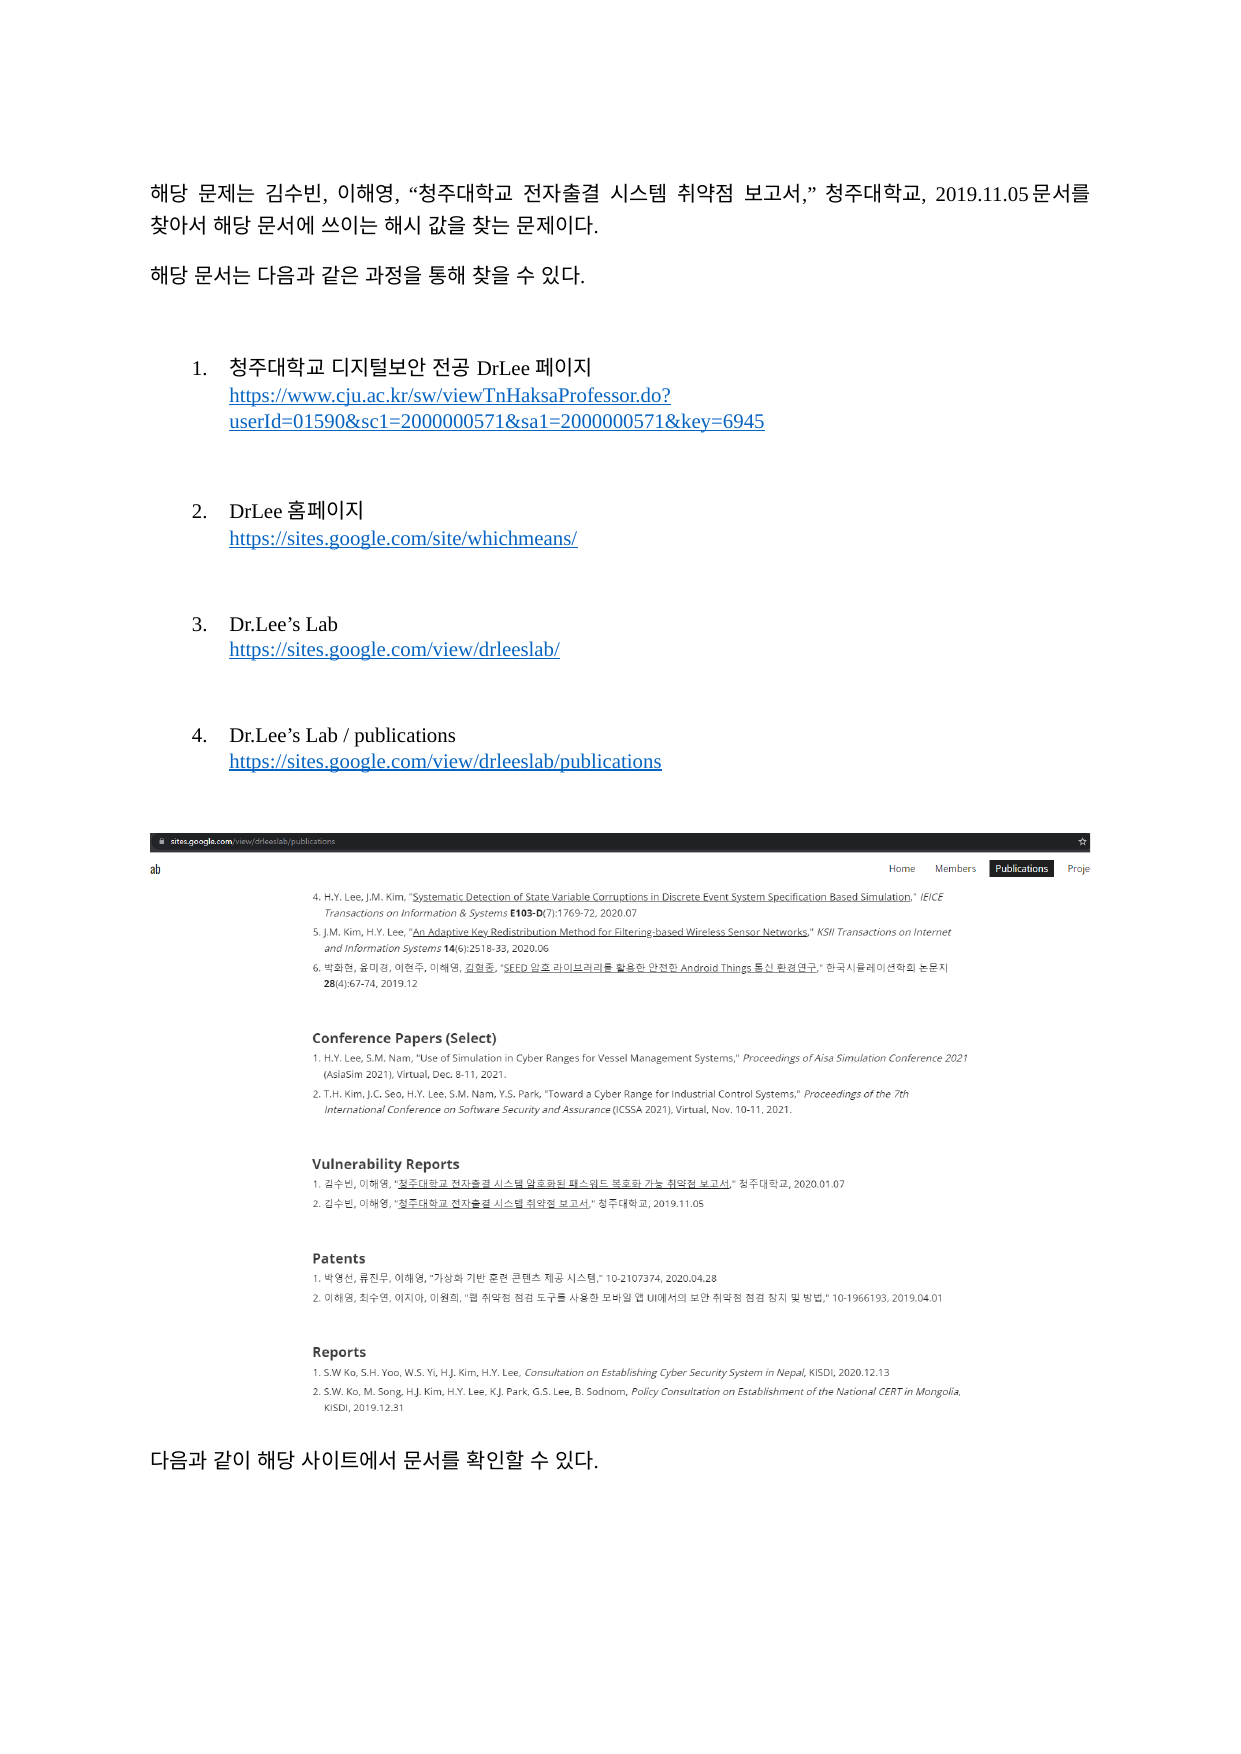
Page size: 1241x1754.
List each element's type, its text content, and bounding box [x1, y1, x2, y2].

picture [150, 833, 1091, 1426]
list Dr.Lee’s Lab https://sites.google.com/view/drleeslab/ [192, 611, 1090, 661]
list DrLee 홈페이지 https://sites.google.com/site/whichmeans/ [192, 494, 1090, 550]
text 다음과 같이 해당 사이트에서 문서를 확인할 수 있다. [150, 1444, 1090, 1475]
text 해당 문서는 다음과 같은 과정을 통해 찾을 수 있다. [150, 259, 1090, 289]
list 청주대학교 디지털보안 전공 DrLee 페이지 https://www.cju.ac.kr/sw/viewTnHaksaProfessor.do?userId=01590&sc1=2000000571&sa1=2000000571&key=6945 [192, 351, 1090, 433]
text 해당 문제는 김수빈, 이해영, “청주대학교 전자출결 시스템 취약점 보고서,” 청주대학교, 2019.11.05문서를 찾아서 해당 문서에 쓰이는 해시 값을 찾는 문제이다. [150, 177, 1090, 240]
list Dr.Lee’s Lab / publications https://sites.google.com/view/drleeslab/publications [192, 723, 1090, 773]
